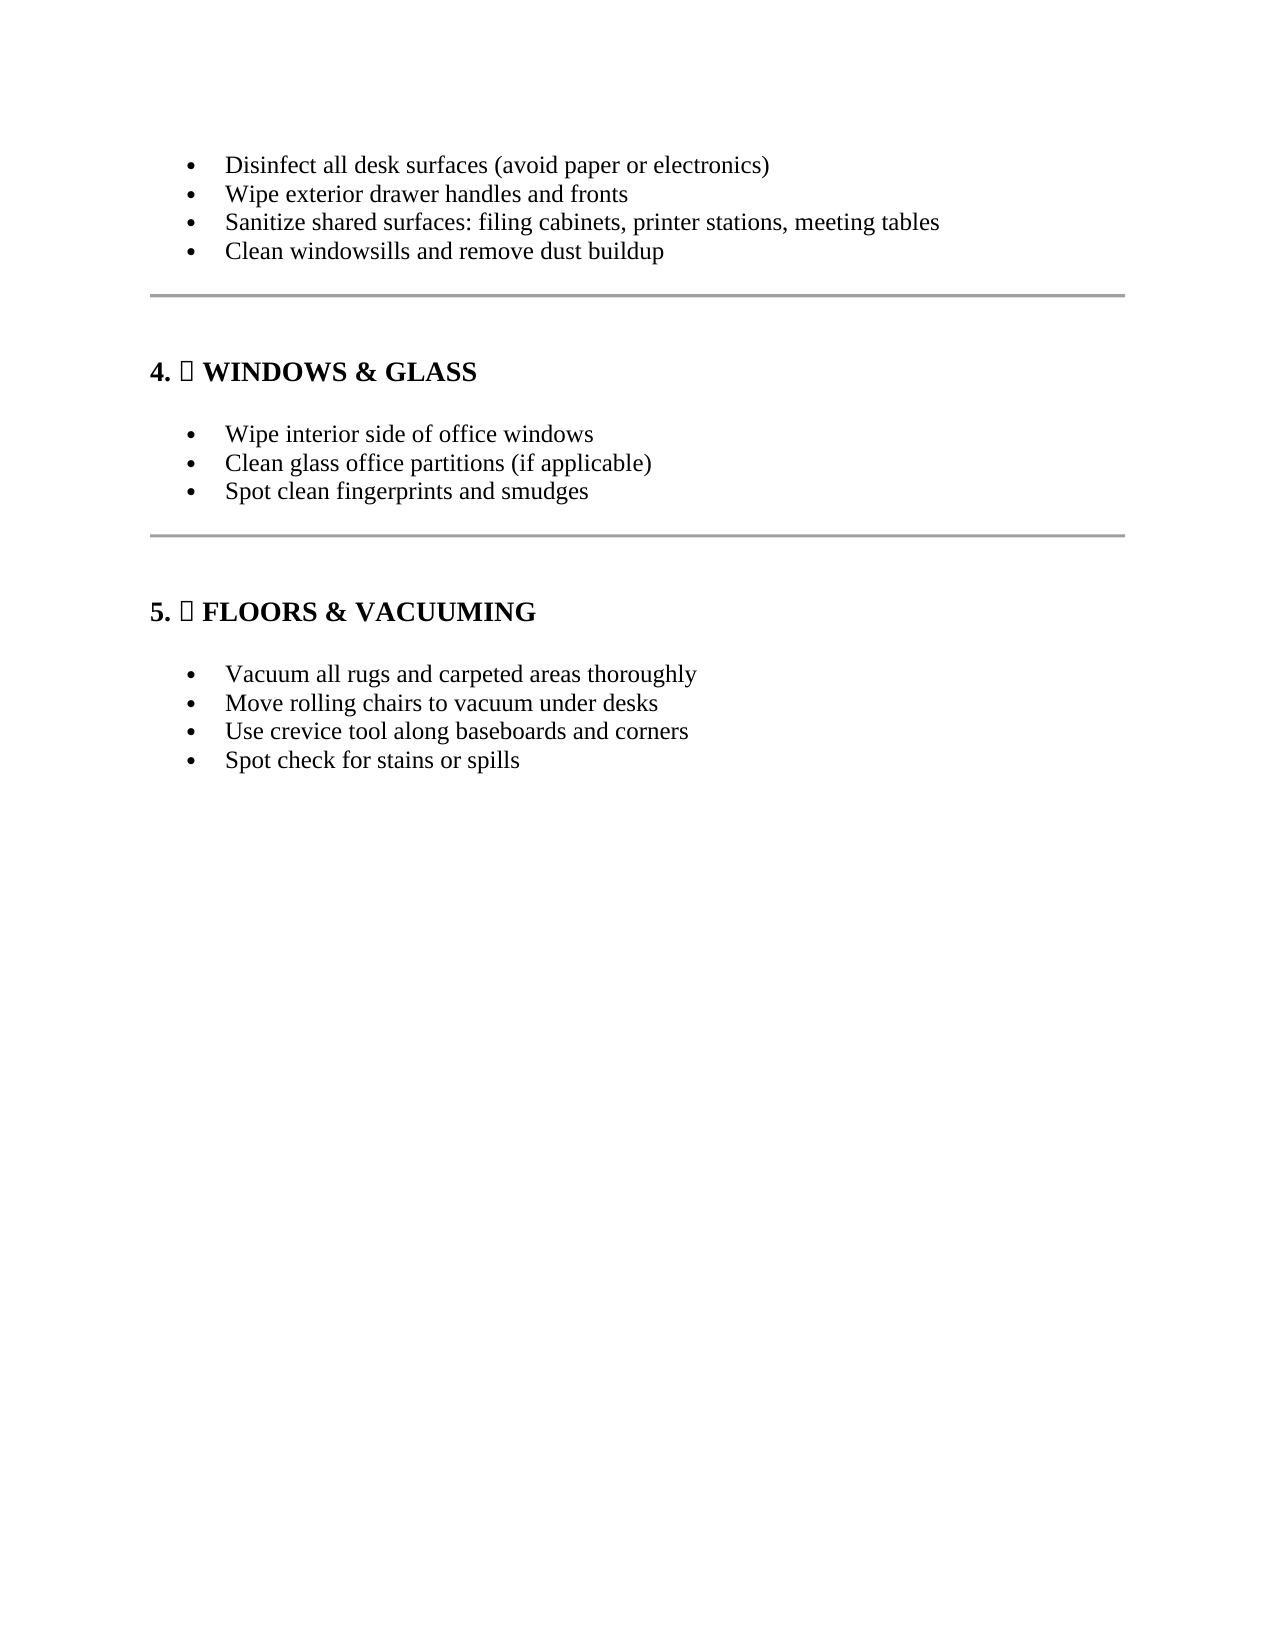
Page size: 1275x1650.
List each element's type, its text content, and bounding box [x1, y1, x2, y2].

list Clean windowsills and remove dust buildup [187, 236, 1125, 265]
list Use crevice tool along baseboards and corners [187, 716, 1125, 745]
list Sanitize shared surfaces: filing cabinets, printer stations, meeting tables [187, 207, 1125, 236]
list Wipe interior side of office windows [187, 419, 1125, 448]
list Spot check for stains or spills [187, 745, 1125, 774]
list Spot clean fingerprints and smudges [187, 476, 1125, 505]
list Clean glass office partitions (if applicable) [187, 448, 1125, 476]
text 4. 🧽 WINDOWS & GLASS [150, 351, 1125, 390]
list Wipe exterior drawer handles and fronts [187, 179, 1125, 207]
list Move rolling chairs to vacuum under desks [187, 688, 1125, 716]
list Vacuum all rugs and carpeted areas thoroughly [187, 659, 1125, 688]
text 5. 🧹 FLOORS & VACUUMING [150, 591, 1125, 630]
list Disinfect all desk surfaces (avoid paper or electronics) [187, 150, 1125, 179]
